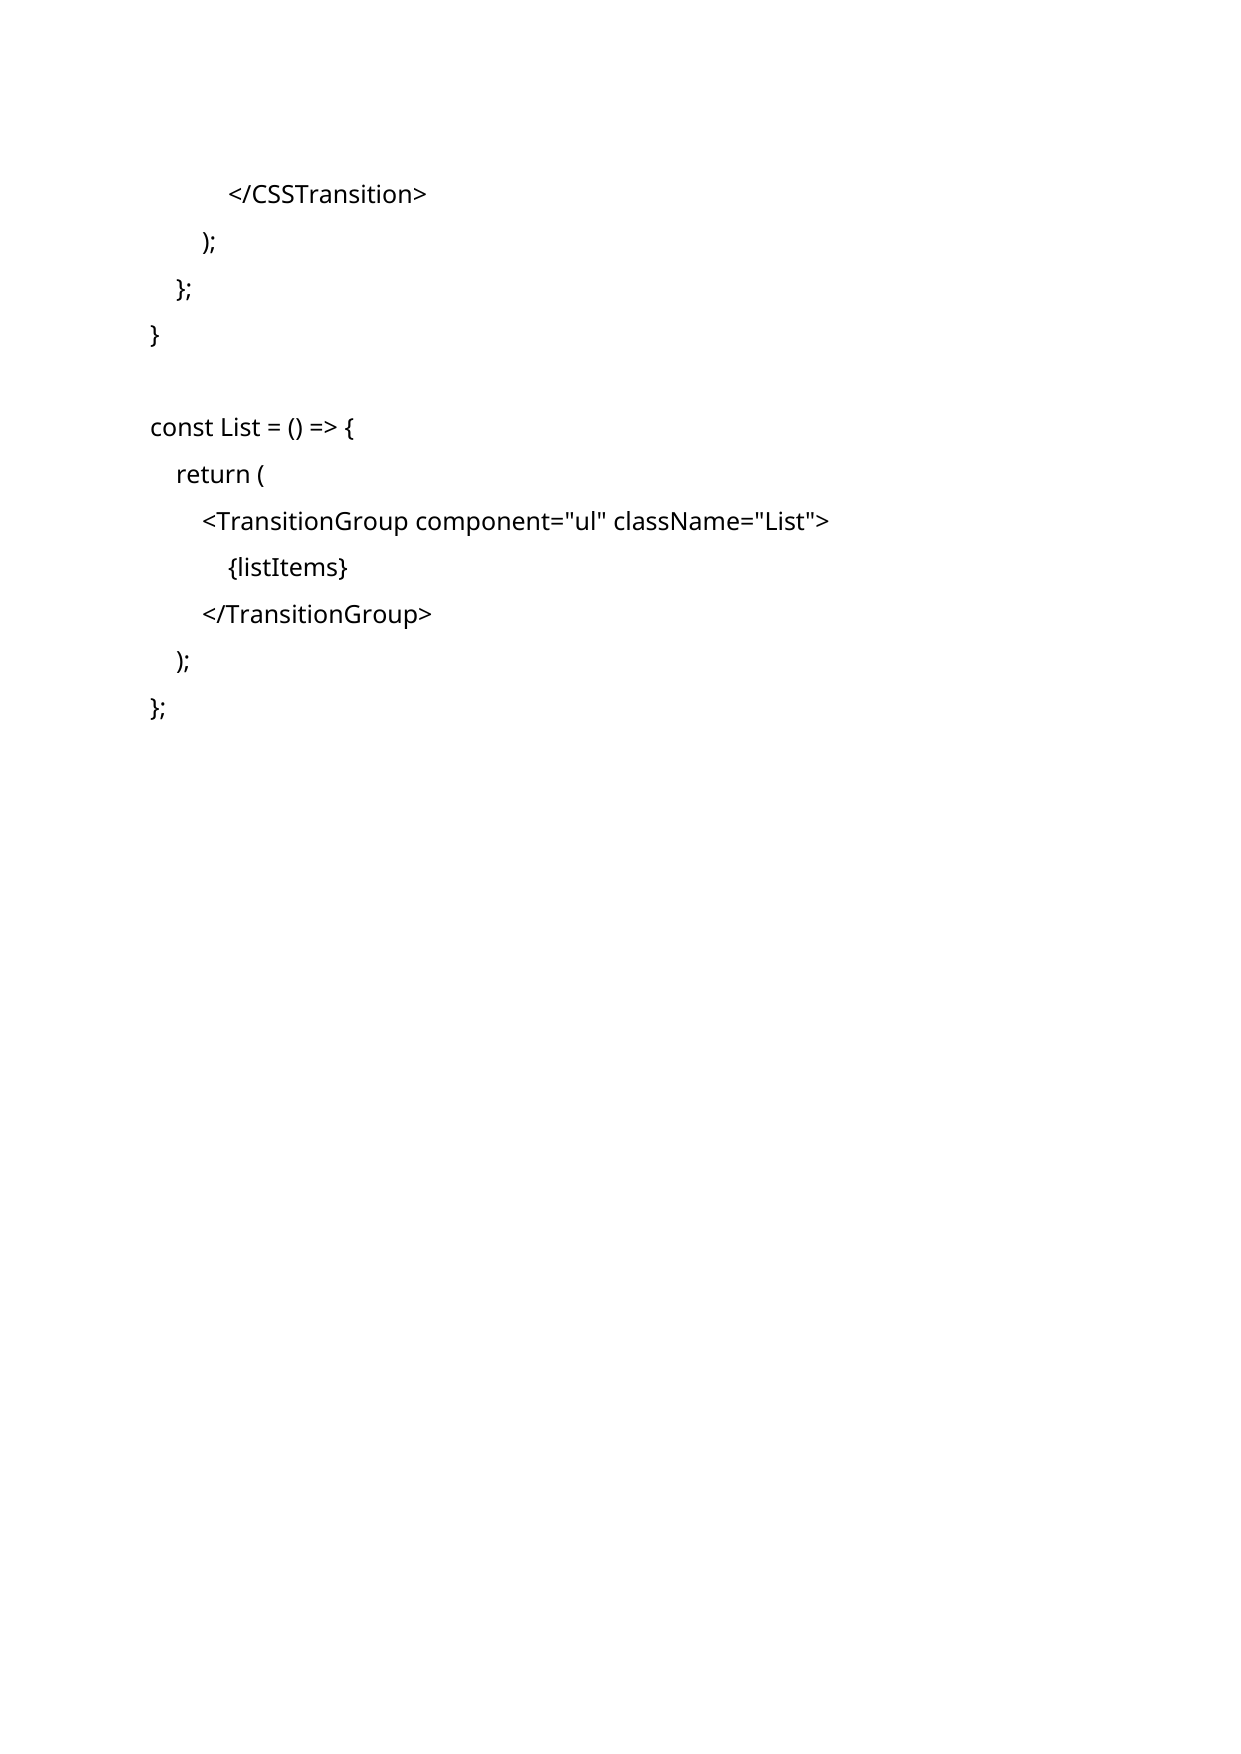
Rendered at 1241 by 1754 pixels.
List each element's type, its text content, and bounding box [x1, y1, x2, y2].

text ); [150, 224, 1090, 258]
text return ( [150, 457, 1090, 491]
text const List = () => { [150, 410, 1090, 444]
text } [150, 317, 1090, 351]
text {listItems} [150, 550, 1090, 584]
text }; [150, 270, 1090, 304]
text <TransitionGroup component="ul" className="List"> [150, 503, 1090, 537]
text </TransitionGroup> [150, 596, 1090, 630]
text }; [150, 689, 1090, 723]
text </CSSTransition> [150, 177, 1090, 211]
text ); [150, 643, 1090, 677]
